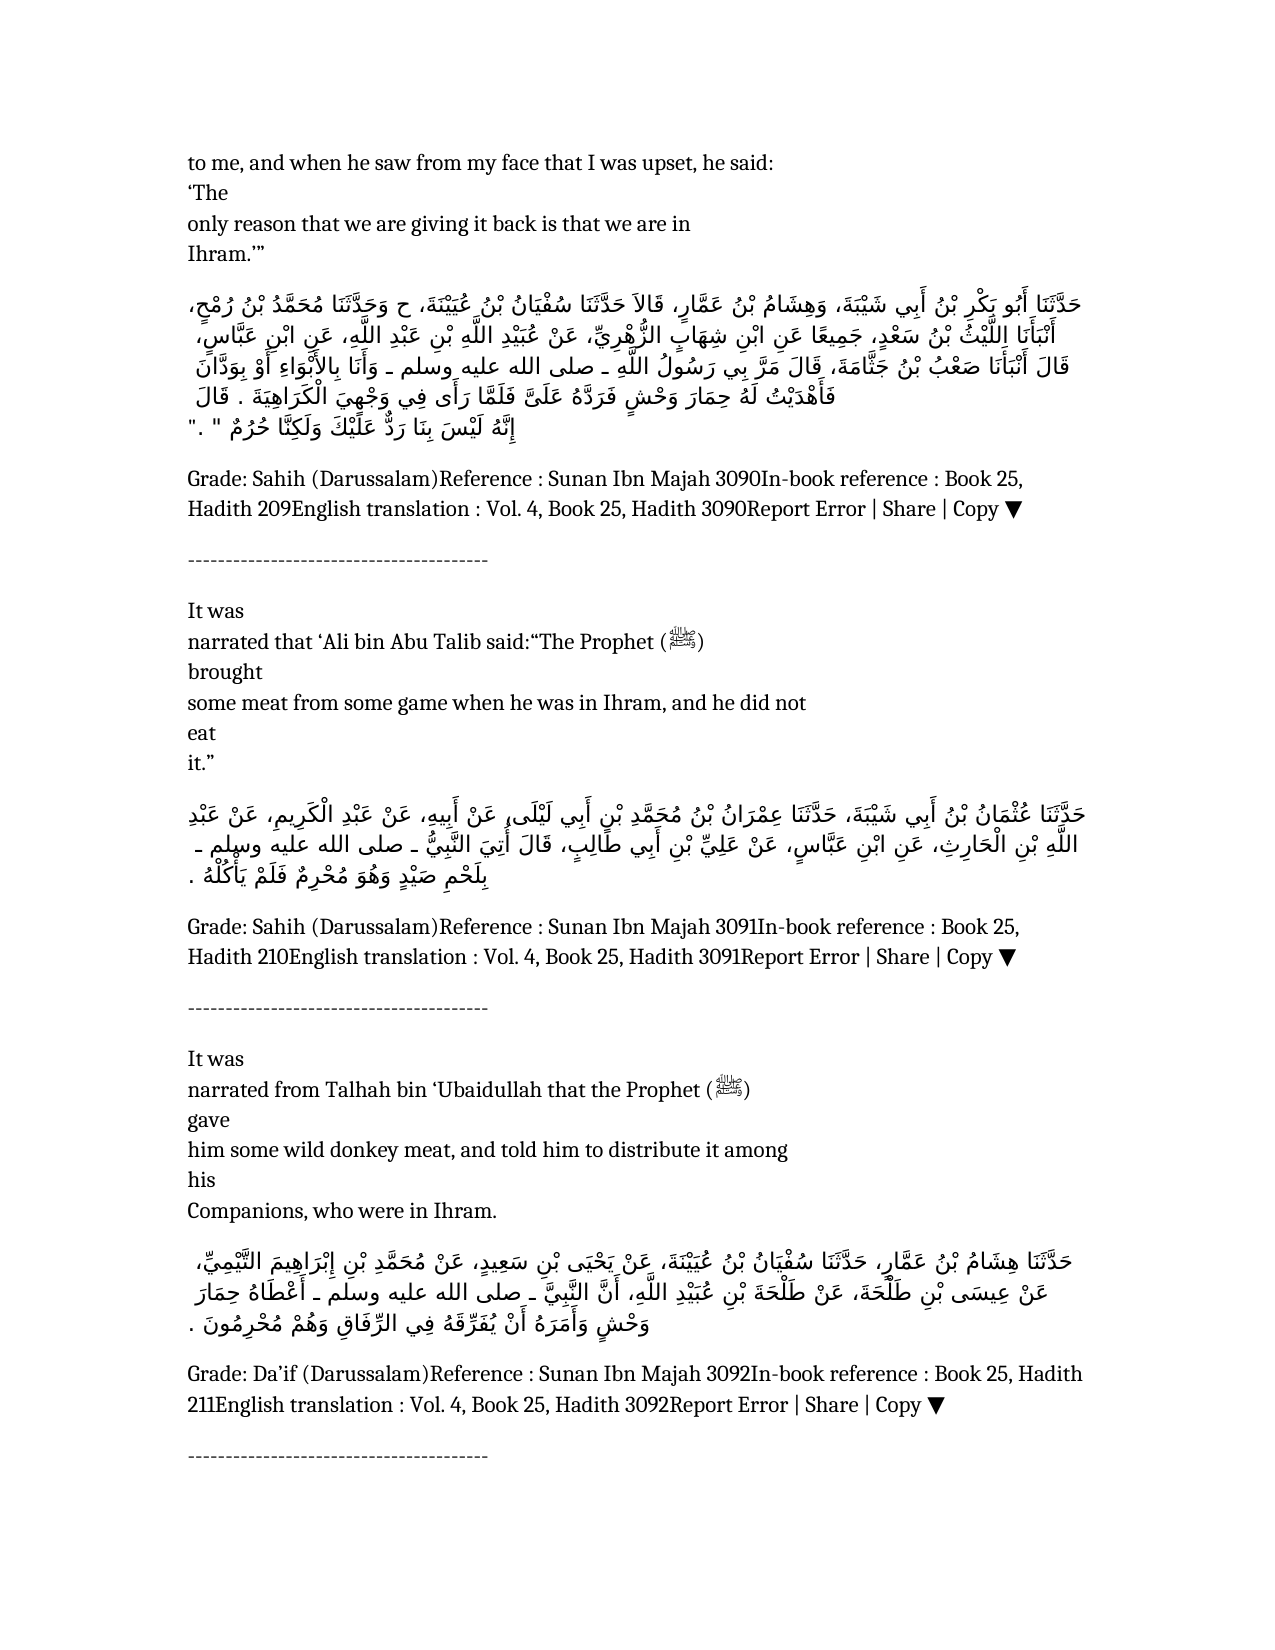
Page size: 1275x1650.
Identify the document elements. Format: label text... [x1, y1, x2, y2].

text ---------------------------------------- [187, 1442, 1087, 1469]
text حَدَّثَنَا أَبُو بَكْرِ بْنُ أَبِي شَيْبَةَ، وَهِشَامُ بْنُ عَمَّارٍ، قَالاَ حَدَّثَنَا سُفْيَانُ بْنُ عُيَيْنَةَ، ح وَحَدَّثَنَا مُحَمَّدُ بْنُ رُمْحٍ، أَنْبَأَنَا اللَّيْثُ بْنُ سَعْدٍ، جَمِيعًا عَنِ ابْنِ شِهَابٍ الزُّهْرِيِّ، عَنْ عُبَيْدِ اللَّهِ بْنِ عَبْدِ اللَّهِ، عَنِ ابْنِ عَبَّاسٍ، قَالَ أَنْبَأَنَا صَعْبُ بْنُ جَثَّامَةَ، قَالَ مَرَّ بِي رَسُولُ اللَّهِ ـ صلى الله عليه وسلم ـ وَأَنَا بِالأَبْوَاءِ أَوْ بِوَدَّانَ فَأَهْدَيْتُ لَهُ حِمَارَ وَحْشٍ فَرَدَّهُ عَلَىَّ فَلَمَّا رَأَى فِي وَجْهِيَ الْكَرَاهِيَةَ ‏.‏ قَالَ ‏ "‏ إِنَّهُ لَيْسَ بِنَا رَدٌّ عَلَيْكَ وَلَكِنَّا حُرُمٌ ‏"‏ ‏.‏ [187, 292, 1087, 441]
text ---------------------------------------- [187, 995, 1087, 1021]
text Grade: Da’if (Darussalam)Reference : Sunan Ibn Majah 3092In-book reference : Book 25, Hadith 211English translation : Vol. 4, Book 25, Hadith 3092Report Error | Share | Copy ▼ [187, 1361, 1087, 1418]
text Grade: Sahih (Darussalam)Reference : Sunan Ibn Majah 3090In-book reference : Book 25, Hadith 209English translation : Vol. 4, Book 25, Hadith 3090Report Error | Share | Copy ▼ [187, 466, 1087, 522]
text It was narrated from Talhah bin ‘Ubaidullah that the Prophet (ﷺ) gave him some wild donkey meat, and told him to distribute it among his Companions, who were in Ihram. [187, 1046, 1087, 1224]
text ---------------------------------------- [187, 547, 1087, 573]
text It was narrated that ‘Ali bin Abu Talib said:“The Prophet (ﷺ) brought some meat from some game when he was in Ihram, and he did not eat it.” [187, 598, 1087, 776]
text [187, 150, 1087, 267]
text Grade: Sahih (Darussalam)Reference : Sunan Ibn Majah 3091In-book reference : Book 25, Hadith 210English translation : Vol. 4, Book 25, Hadith 3091Report Error | Share | Copy ▼ [187, 913, 1087, 970]
text حَدَّثَنَا هِشَامُ بْنُ عَمَّارٍ، حَدَّثَنَا سُفْيَانُ بْنُ عُيَيْنَةَ، عَنْ يَحْيَى بْنِ سَعِيدٍ، عَنْ مُحَمَّدِ بْنِ إِبْرَاهِيمَ التَّيْمِيِّ، عَنْ عِيسَى بْنِ طَلْحَةَ، عَنْ طَلْحَةَ بْنِ عُبَيْدِ اللَّهِ، أَنَّ النَّبِيَّ ـ صلى الله عليه وسلم ـ أَعْطَاهُ حِمَارَ وَحْشٍ وَأَمَرَهُ أَنْ يُفَرِّقَهُ فِي الرِّفَاقِ وَهُمْ مُحْرِمُونَ ‏.‏ [187, 1248, 1087, 1336]
text حَدَّثَنَا عُثْمَانُ بْنُ أَبِي شَيْبَةَ، حَدَّثَنَا عِمْرَانُ بْنُ مُحَمَّدِ بْنِ أَبِي لَيْلَى، عَنْ أَبِيهِ، عَنْ عَبْدِ الْكَرِيمِ، عَنْ عَبْدِ اللَّهِ بْنِ الْحَارِثِ، عَنِ ابْنِ عَبَّاسٍ، عَنْ عَلِيِّ بْنِ أَبِي طَالِبٍ، قَالَ أُتِيَ النَّبِيُّ ـ صلى الله عليه وسلم ـ بِلَحْمِ صَيْدٍ وَهُوَ مُحْرِمٌ فَلَمْ يَأْكُلْهُ ‏.‏ [187, 801, 1087, 889]
